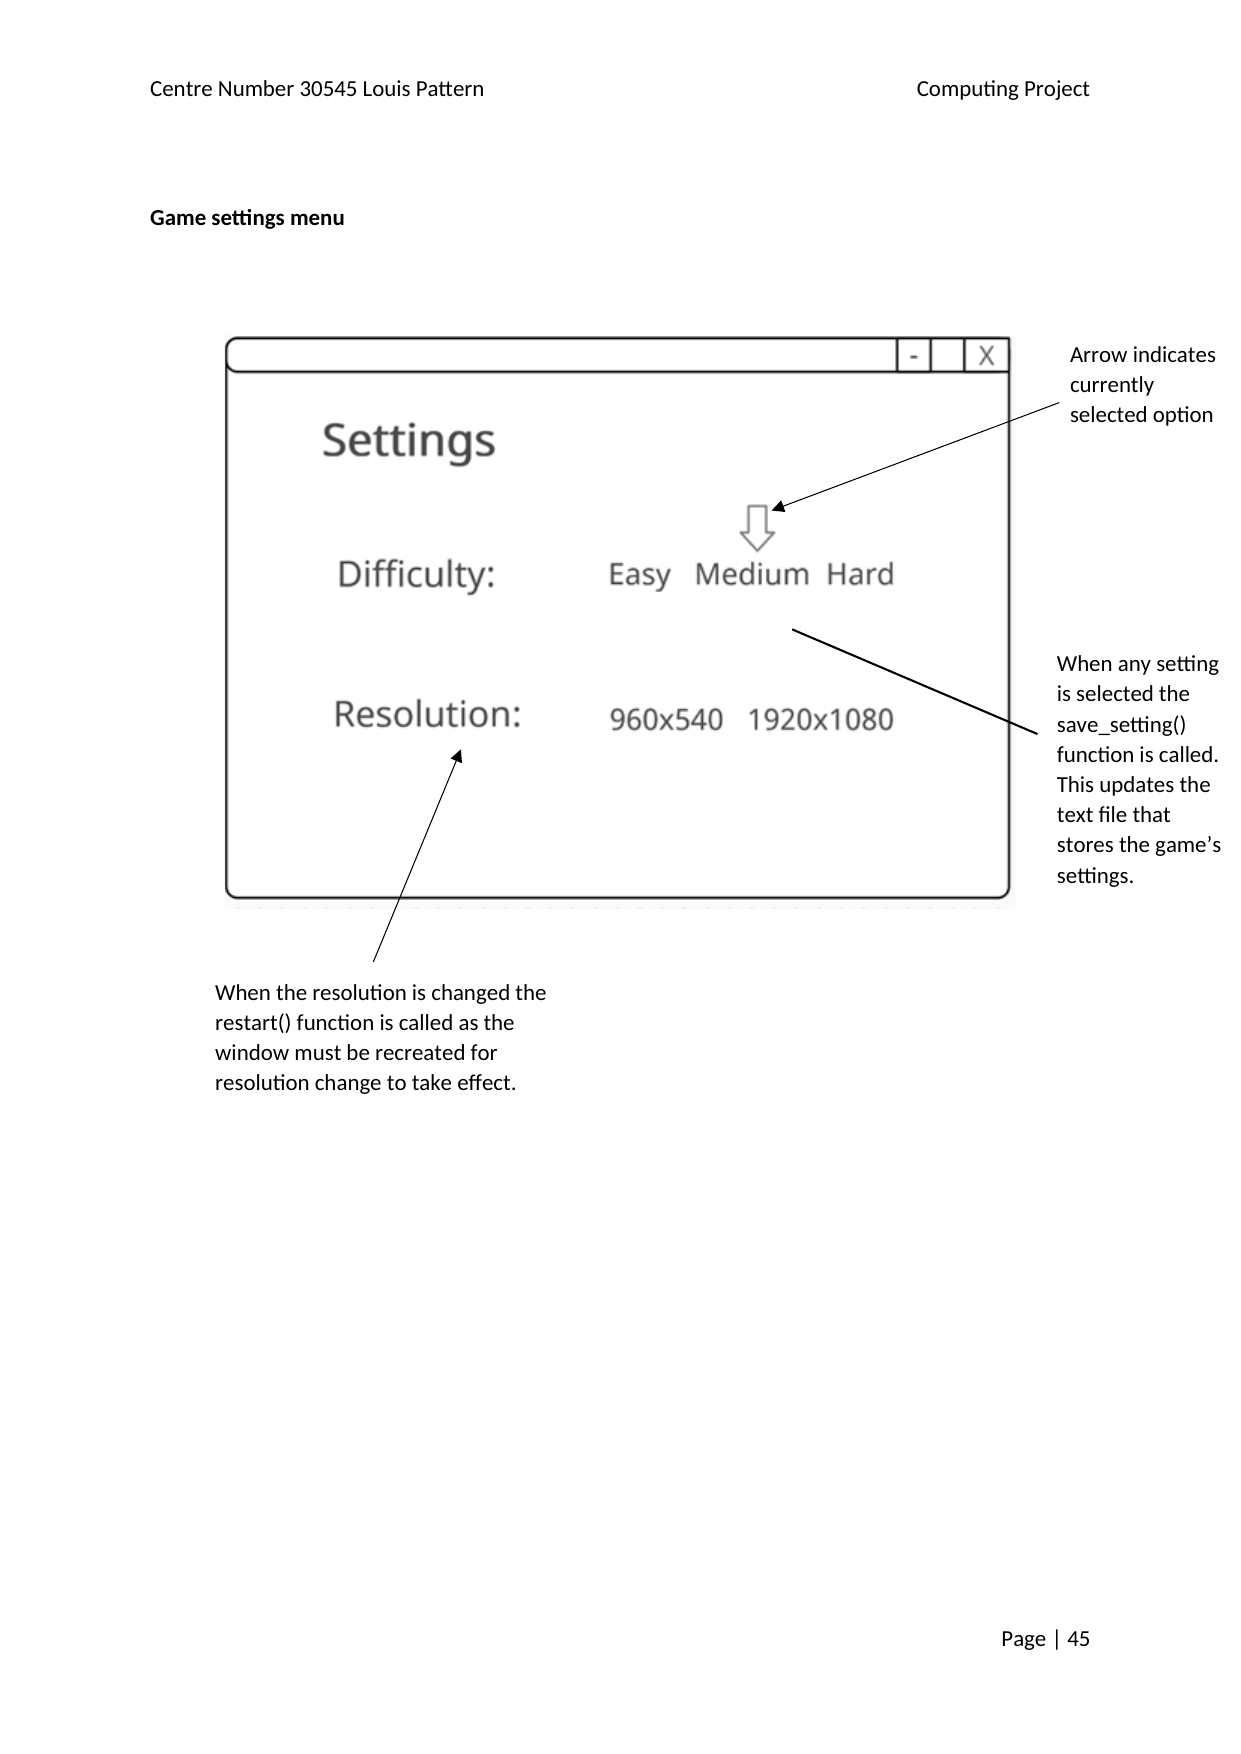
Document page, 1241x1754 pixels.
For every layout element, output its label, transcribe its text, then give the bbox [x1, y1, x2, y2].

subtitle Game settings menu [150, 203, 1090, 231]
picture [224, 335, 1016, 909]
